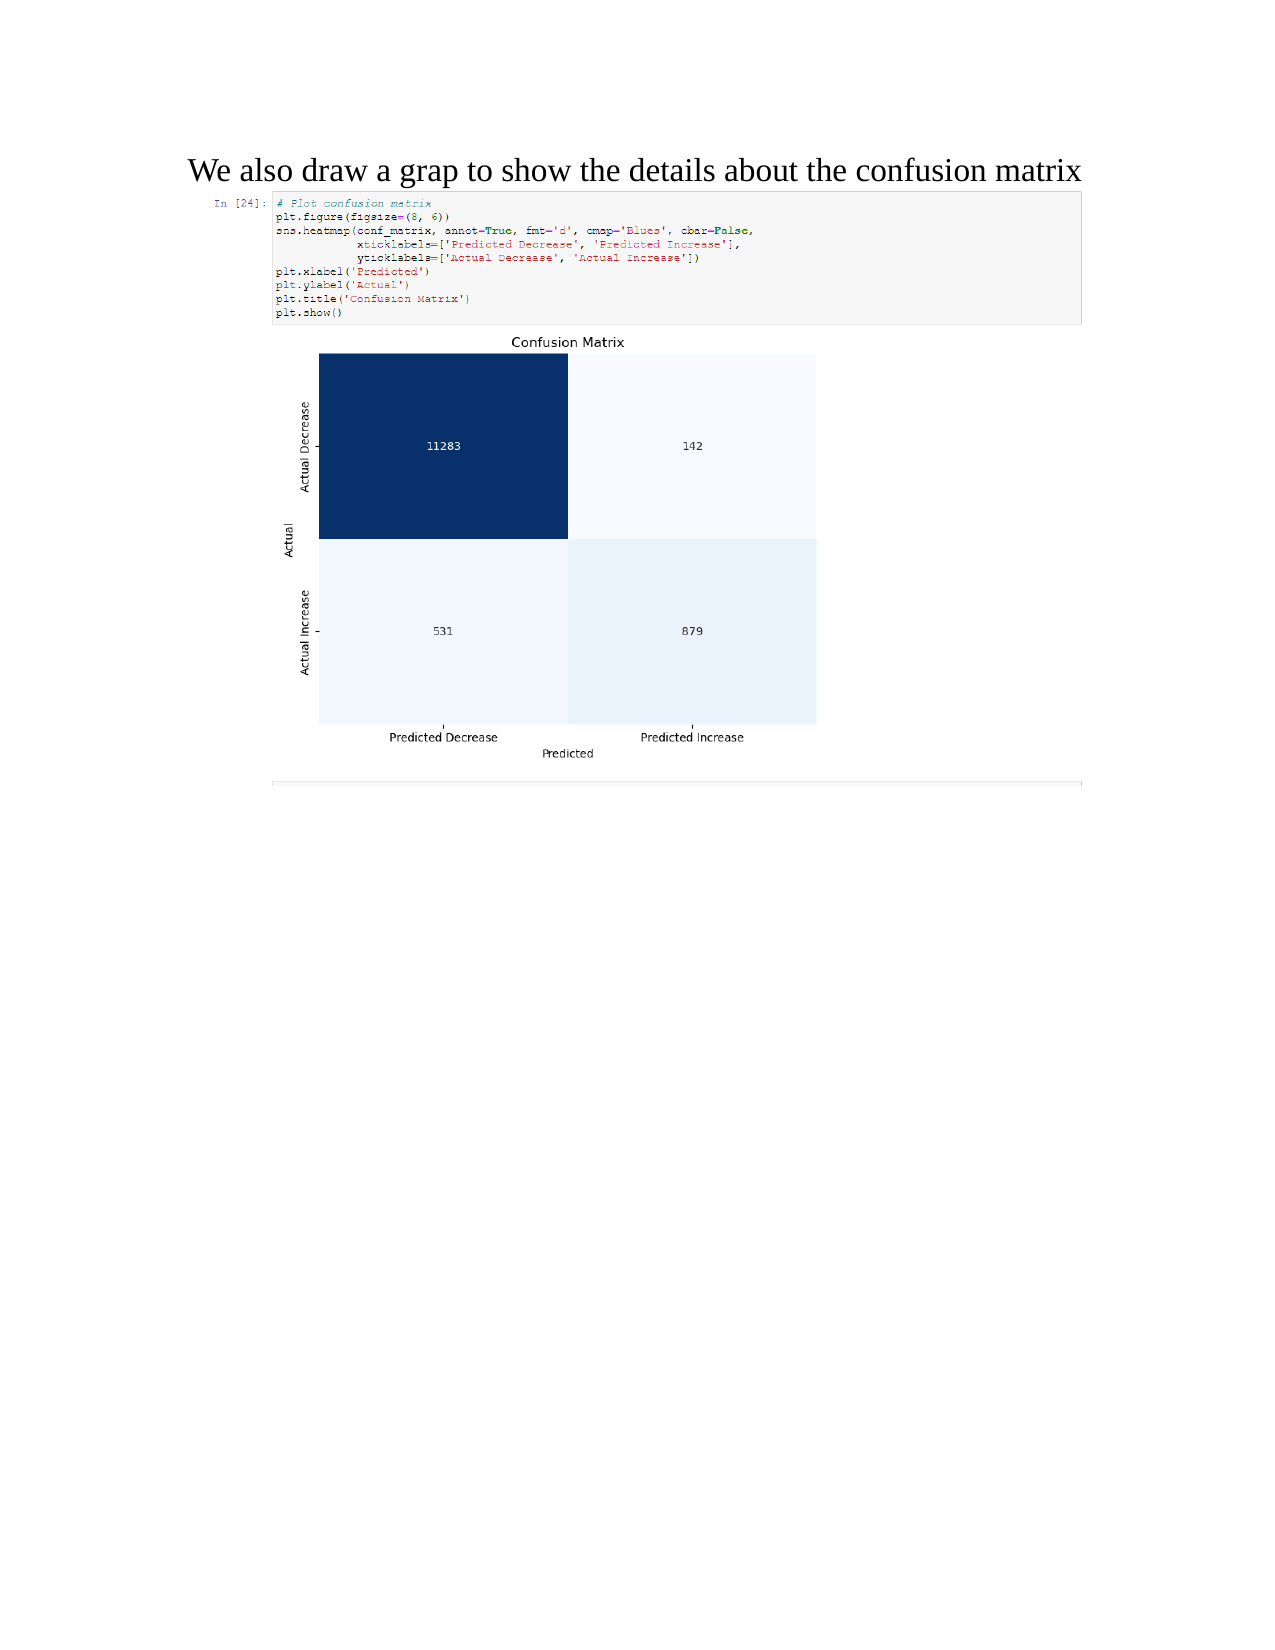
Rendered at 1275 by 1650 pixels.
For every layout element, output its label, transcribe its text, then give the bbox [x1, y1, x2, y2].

text We also draw a grap to show the details about the confusion matrix [187, 150, 1087, 190]
